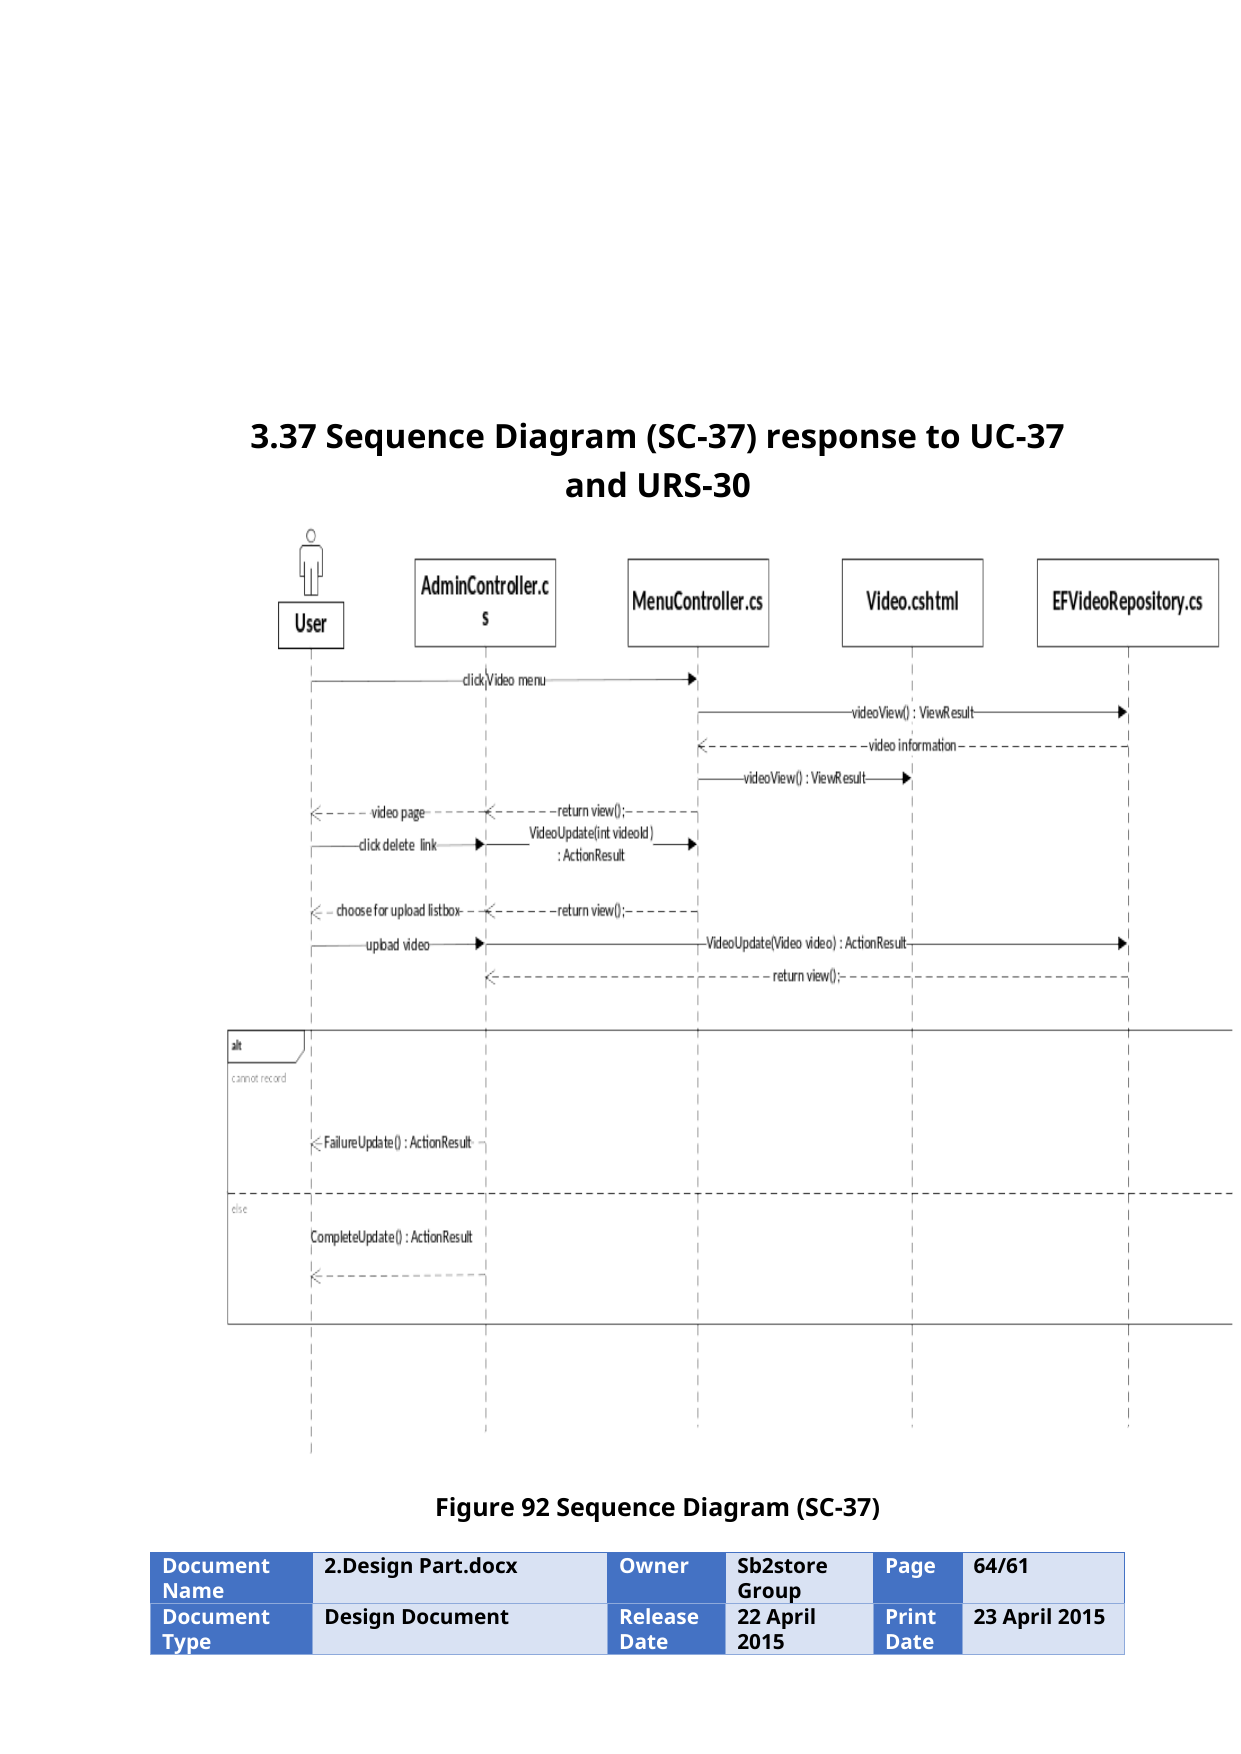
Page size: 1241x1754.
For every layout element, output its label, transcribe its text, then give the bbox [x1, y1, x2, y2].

text 3.37 Sequence Diagram (SC-37) response to UC-37 and URS-30 [225, 412, 1090, 507]
text Figure 92 Sequence Diagram (SC-37) [225, 527, 1090, 1524]
